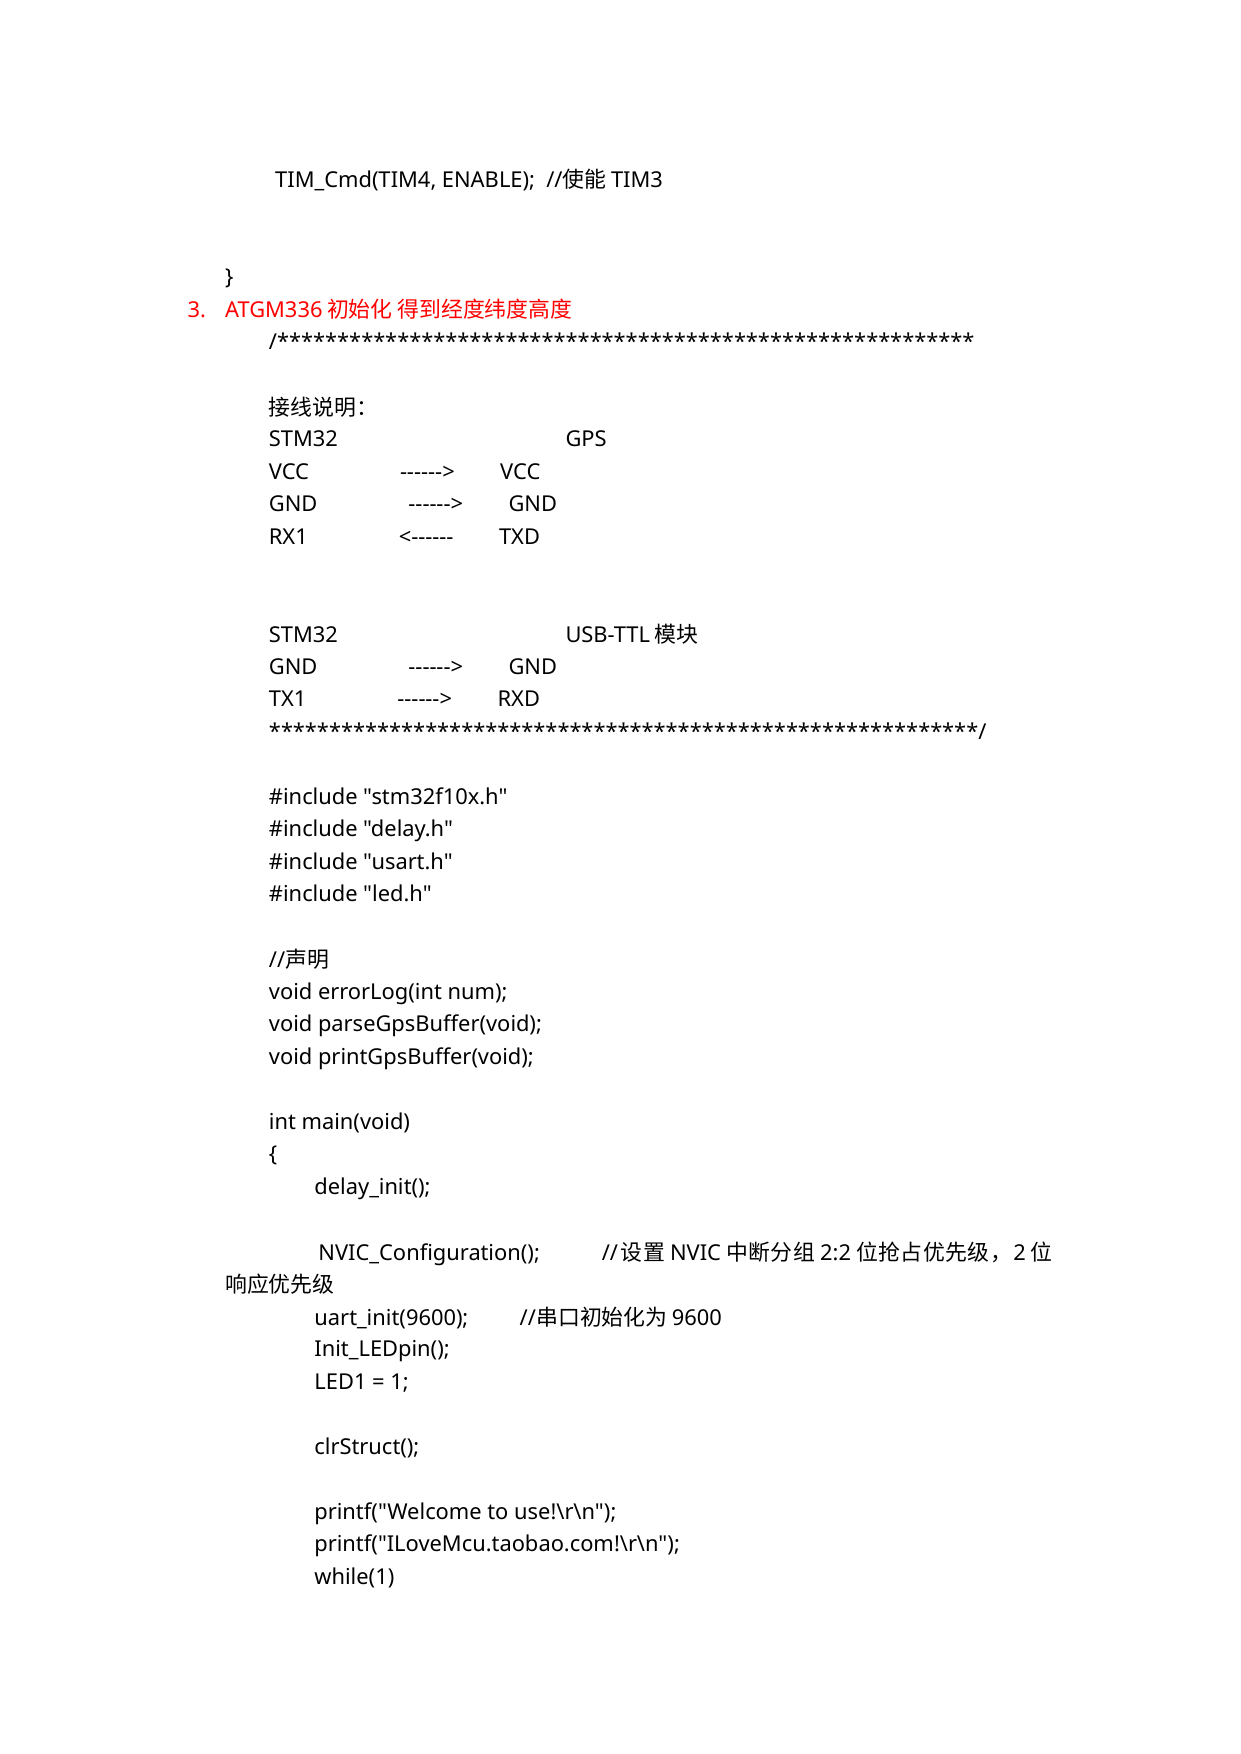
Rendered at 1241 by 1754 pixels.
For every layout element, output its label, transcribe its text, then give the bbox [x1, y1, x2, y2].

list #include "stm32f10x.h" [225, 779, 1053, 812]
list #include "led.h" [225, 877, 1053, 909]
list int main(void) [225, 1104, 1053, 1137]
list printf("Welcome to use!\r\n"); [225, 1494, 1053, 1527]
list //声明 [225, 942, 1053, 974]
list 接线说明： [225, 389, 1053, 422]
list } [225, 259, 1053, 292]
list ***********************************************************/ [225, 714, 1053, 747]
list uart_init(9600); //串口初始化为9600 [225, 1299, 1053, 1332]
list printf("ILoveMcu.taobao.com!\r\n"); [225, 1527, 1053, 1559]
list STM32 GPS [225, 422, 1053, 454]
list clrStruct(); [225, 1429, 1053, 1462]
list STM32 USB-TTL模块 [225, 617, 1053, 649]
list { [225, 1137, 1053, 1169]
list /********************************************************** [225, 324, 1053, 357]
list VCC ------> VCC [225, 454, 1053, 487]
list TX1 ------> RXD [225, 682, 1053, 714]
list GND ------> GND [225, 649, 1053, 682]
list TIM_Cmd(TIM4, ENABLE); //使能TIM3 [225, 162, 1053, 194]
list #include "usart.h" [225, 844, 1053, 877]
list #include "delay.h" [225, 812, 1053, 844]
list Init_LEDpin(); [225, 1332, 1053, 1364]
list NVIC_Configuration(); //设置NVIC中断分组2:2位抢占优先级，2位响应优先级 [225, 1234, 1053, 1299]
list ATGM336初始化 得到经度纬度高度 [187, 292, 1053, 324]
list RX1 <------ TXD [225, 519, 1053, 552]
list void printGpsBuffer(void); [225, 1039, 1053, 1072]
list LED1 = 1; [225, 1364, 1053, 1397]
list void parseGpsBuffer(void); [225, 1007, 1053, 1039]
list delay_init(); [225, 1169, 1053, 1202]
list while(1) [225, 1559, 1053, 1592]
list GND ------> GND [225, 487, 1053, 519]
list void errorLog(int num); [225, 974, 1053, 1007]
